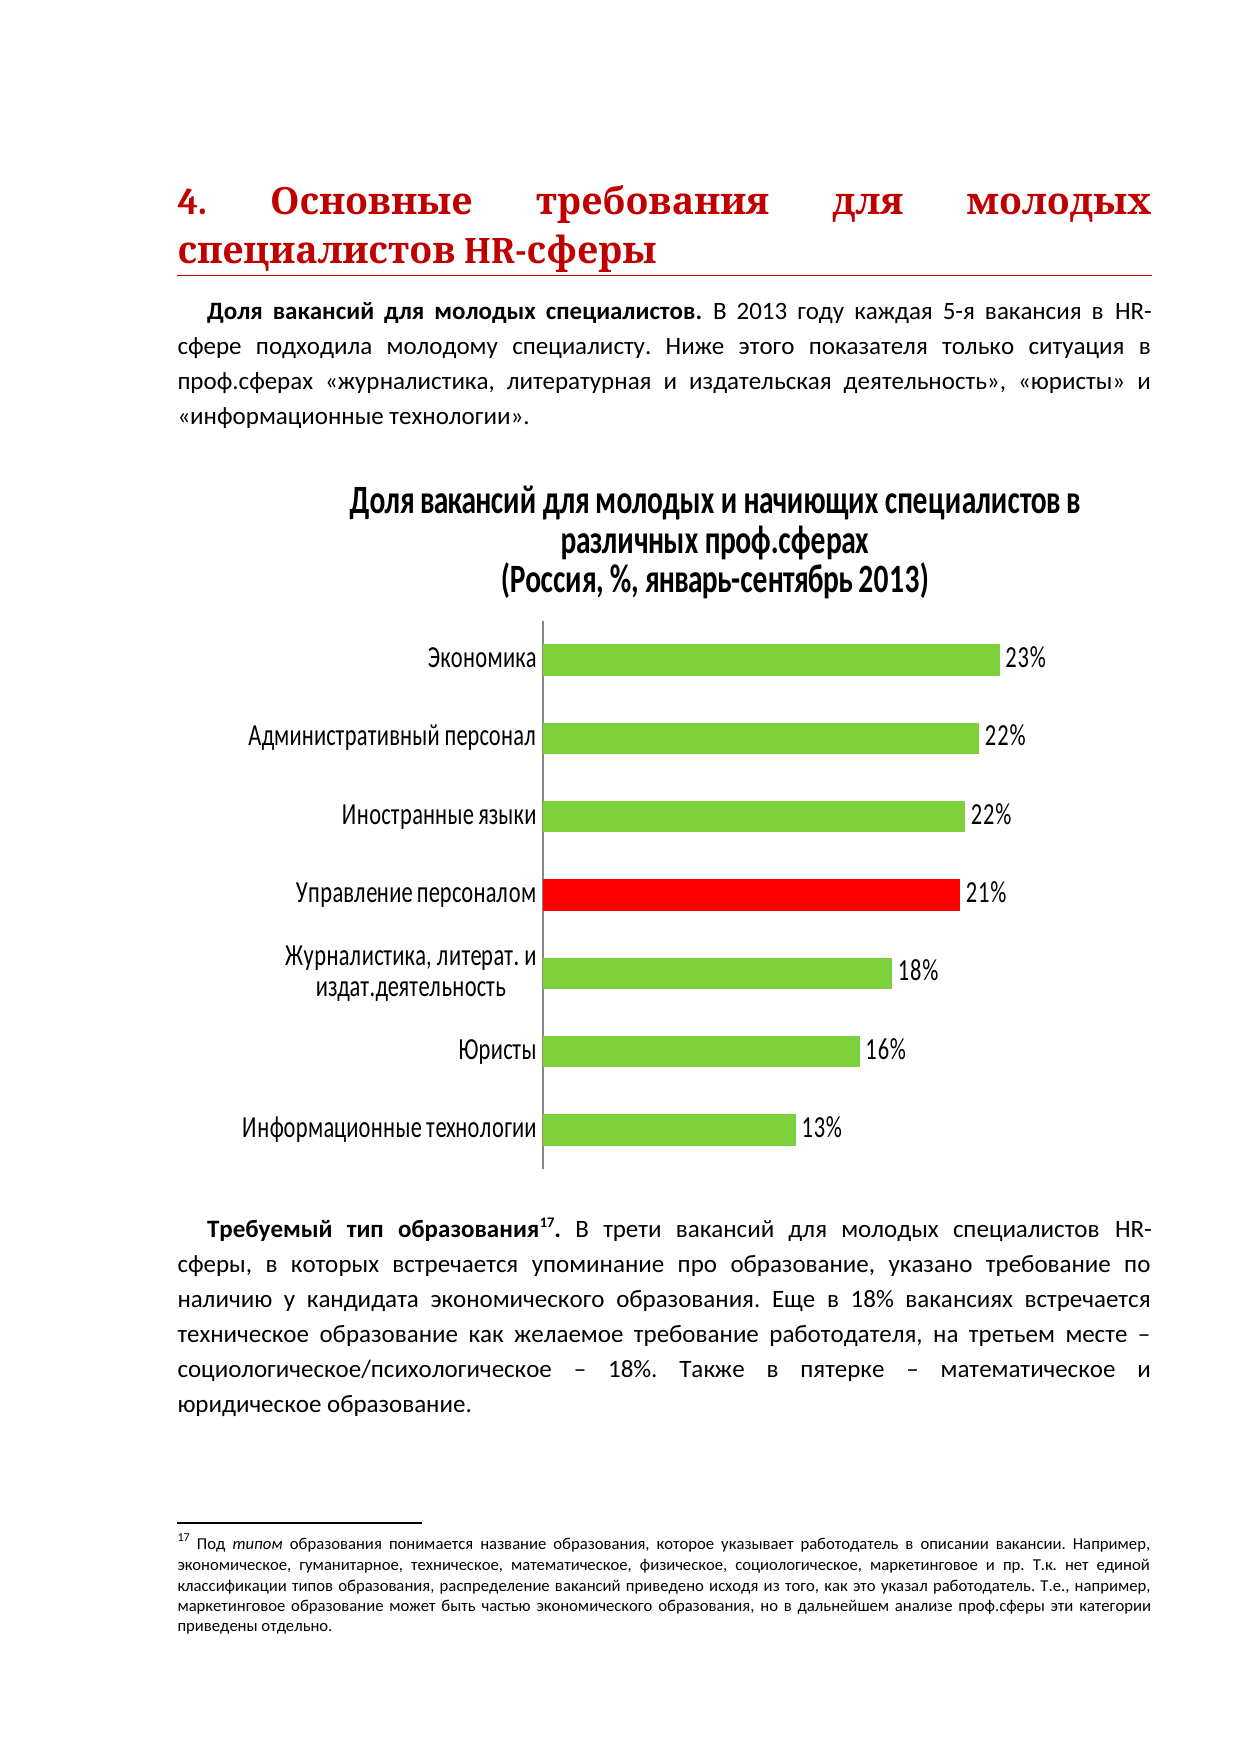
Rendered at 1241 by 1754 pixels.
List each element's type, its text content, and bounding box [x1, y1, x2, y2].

subtitle 4. Основные требования для молодых специалистов HR-сферы [177, 181, 1152, 275]
text Доля вакансий для молодых специалистов. В 2013 году каждая 5-я вакансия в HR-сфере подходила молодому специалисту. Ниже этого показателя только ситуация в проф.сферах «журналистика, литературная и издательская деятельность», «юристы» и «информационные технологии». [177, 295, 1152, 431]
text Требуемый тип образования. В трети вакансий для молодых специалистов HR- сферы, в которых встречается упоминание про образование, указано требование по наличию у кандидата экономического образования. Еще в 18% вакансиях встречается техническое образование как желаемое требование работодателя, на третьем месте – социологическое/психологическое – 18%. Также в пятерке – математическое и юридическое образование. [177, 1213, 1152, 1419]
